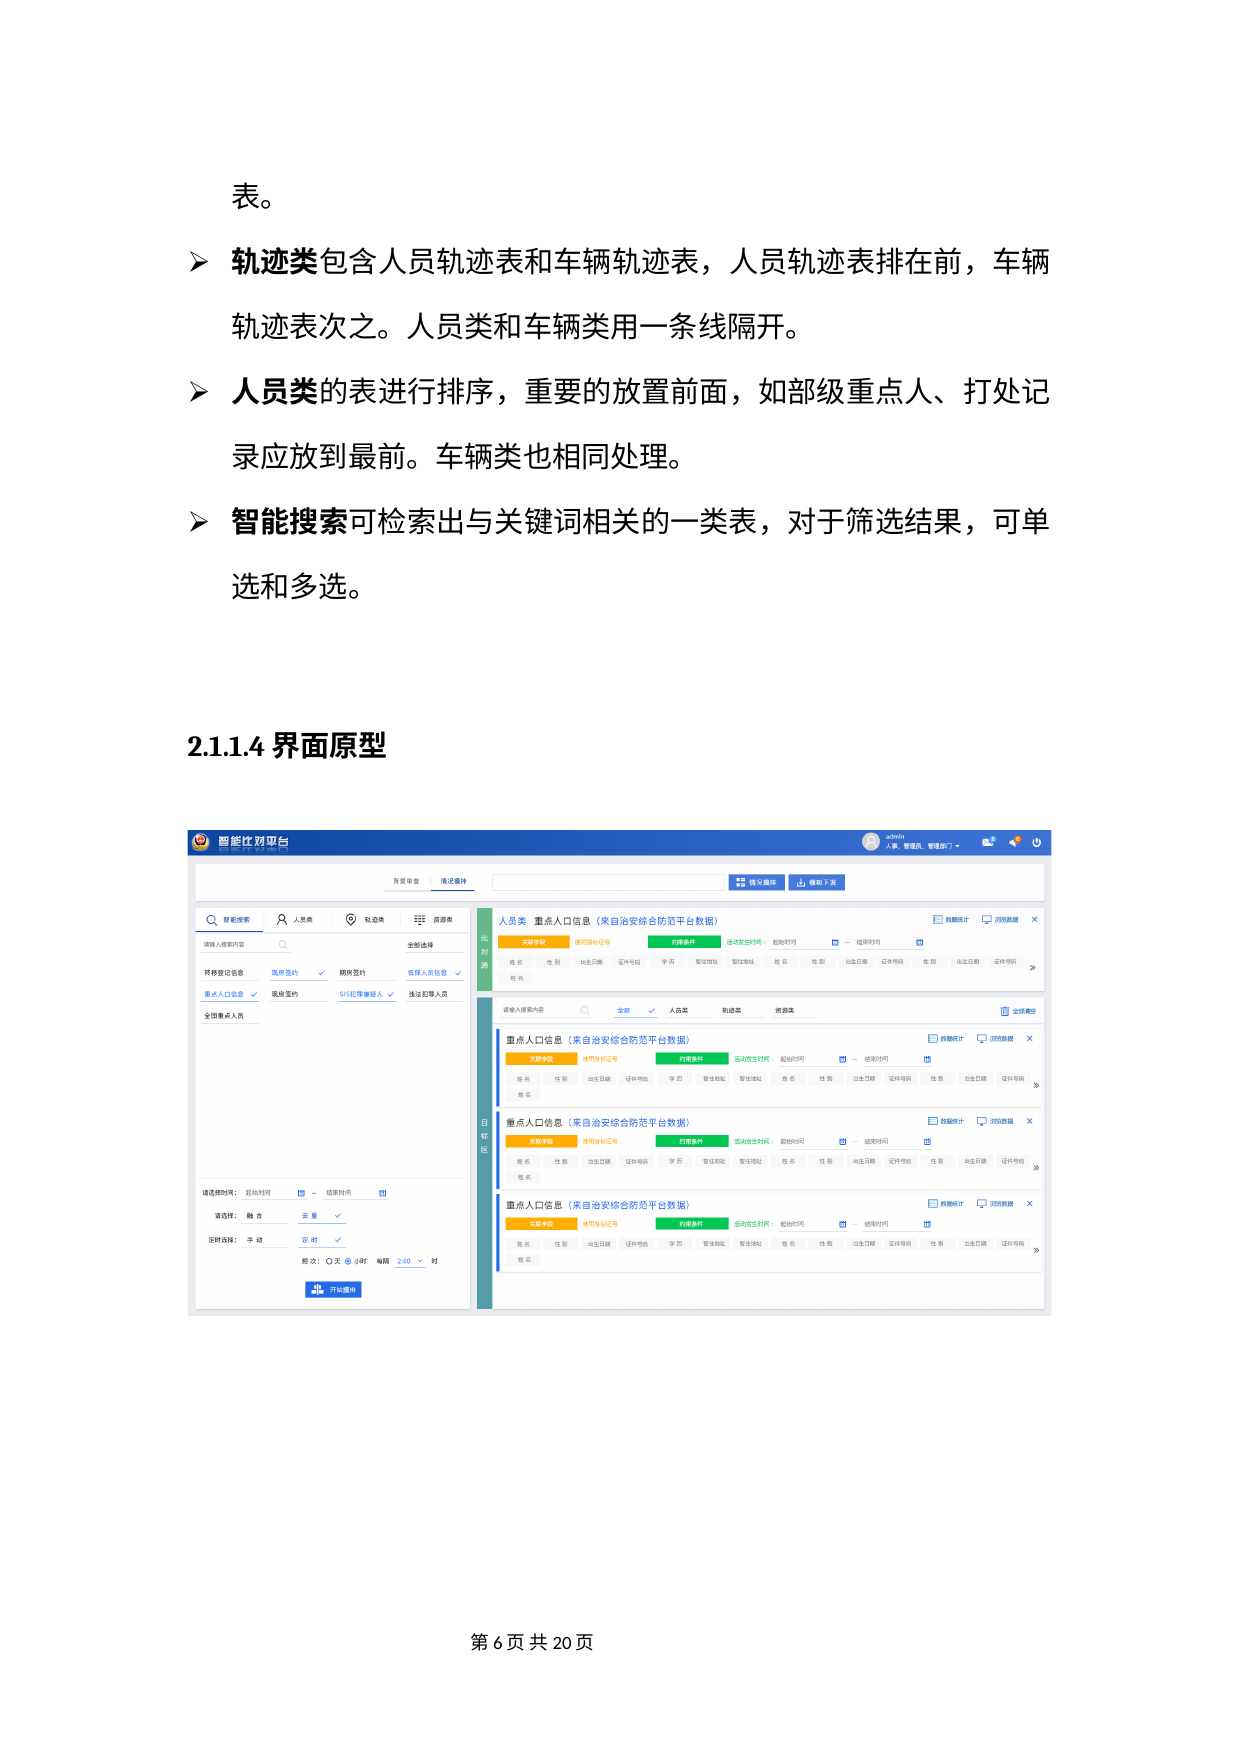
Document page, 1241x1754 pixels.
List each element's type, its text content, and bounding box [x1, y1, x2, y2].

list 智能搜索可检索出与关键词相关的一类表，对于筛选结果，可单选和多选。 [187, 487, 1053, 617]
list 轨迹类包含人员轨迹表和车辆轨迹表，人员轨迹表排在前，车辆轨迹表次之。人员类和车辆类用一条线隔开。 [187, 227, 1053, 357]
list 人员类的表进行排序，重要的放置前面，如部级重点人、打处记录应放到最前。车辆类也相同处理。 [187, 357, 1053, 487]
subtitle 2.1.1.4界面原型 [187, 711, 1053, 776]
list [187, 162, 1053, 227]
picture [187, 830, 1052, 1316]
